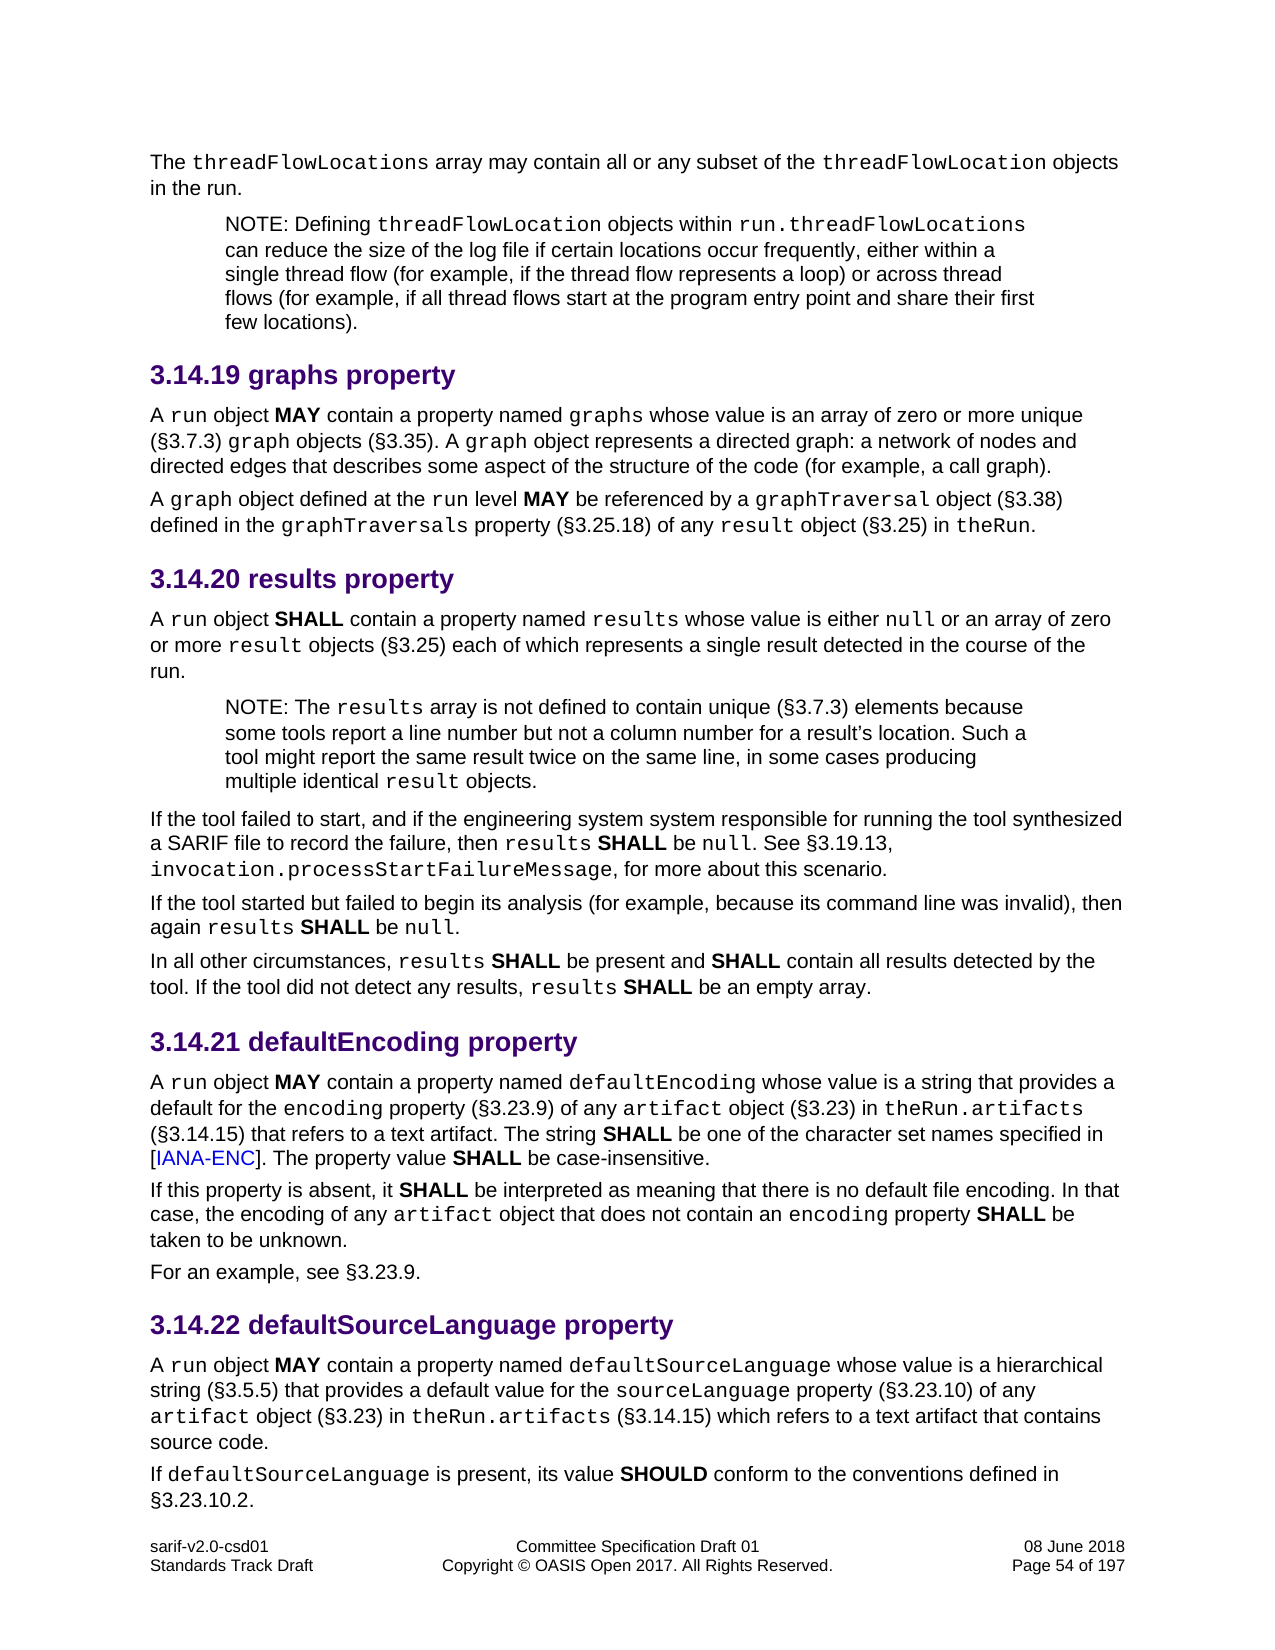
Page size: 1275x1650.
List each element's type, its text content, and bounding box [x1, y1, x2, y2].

subtitle defaultEncoding property [150, 1026, 1125, 1057]
text The threadFlowLocations array may contain all or any subset of the threadFlowLocation objects in the run. [150, 150, 1125, 200]
subtitle graphs property [150, 359, 1125, 390]
text NOTE: The results array is not defined to contain unique (§3.7.3) elements because some tools report a line number but not a column number for a result’s location. Such a tool might report the same result twice on the same line, in some cases producing multiple identical result objects. [225, 695, 1050, 795]
text A run object SHALL contain a property named results whose value is either null or an array of zero or more result objects (§3.25) each of which represents a single result detected in the course of the run. [150, 607, 1125, 683]
text If the tool started but failed to begin its analysis (for example, because its command line was invalid), then again results SHALL be null. [150, 891, 1125, 941]
text A run object MAY contain a property named defaultEncoding whose value is a string that provides a default for the encoding property (§3.23.9) of any artifact object (§3.23) in theRun.artifacts (§3.14.15) that refers to a text artifact. The string SHALL be one of the character set names specified in [IANA-ENC]. The property value SHALL be case-insensitive. [150, 1070, 1125, 1169]
text If defaultSourceLanguage is present, its value SHOULD conform to the conventions defined in §3.23.10.2. [150, 1462, 1125, 1512]
text A run object MAY contain a property named defaultSourceLanguage whose value is a hierarchical string (§3.5.5) that provides a default value for the sourceLanguage property (§3.23.10) of any artifact object (§3.23) in theRun.artifacts (§3.14.15) which refers to a text artifact that contains source code. [150, 1352, 1125, 1454]
subtitle defaultSourceLanguage property [150, 1309, 1125, 1340]
text For an example, see §3.23.9. [150, 1260, 1125, 1284]
text In all other circumstances, results SHALL be present and SHALL contain all results detected by the tool. If the tool did not detect any results, results SHALL be an empty array. [150, 949, 1125, 1001]
text If the tool failed to start, and if the engineering system system responsible for running the tool synthesized a SARIF file to record the failure, then results SHALL be null. See §3.19.13, invocation.processStartFailureMessage, for more about this scenario. [150, 807, 1125, 883]
text If this property is absent, it SHALL be interpreted as meaning that there is no default file encoding. In that case, the encoding of any artifact object that does not contain an encoding property SHALL be taken to be unknown. [150, 1178, 1125, 1251]
subtitle results property [150, 563, 1125, 594]
